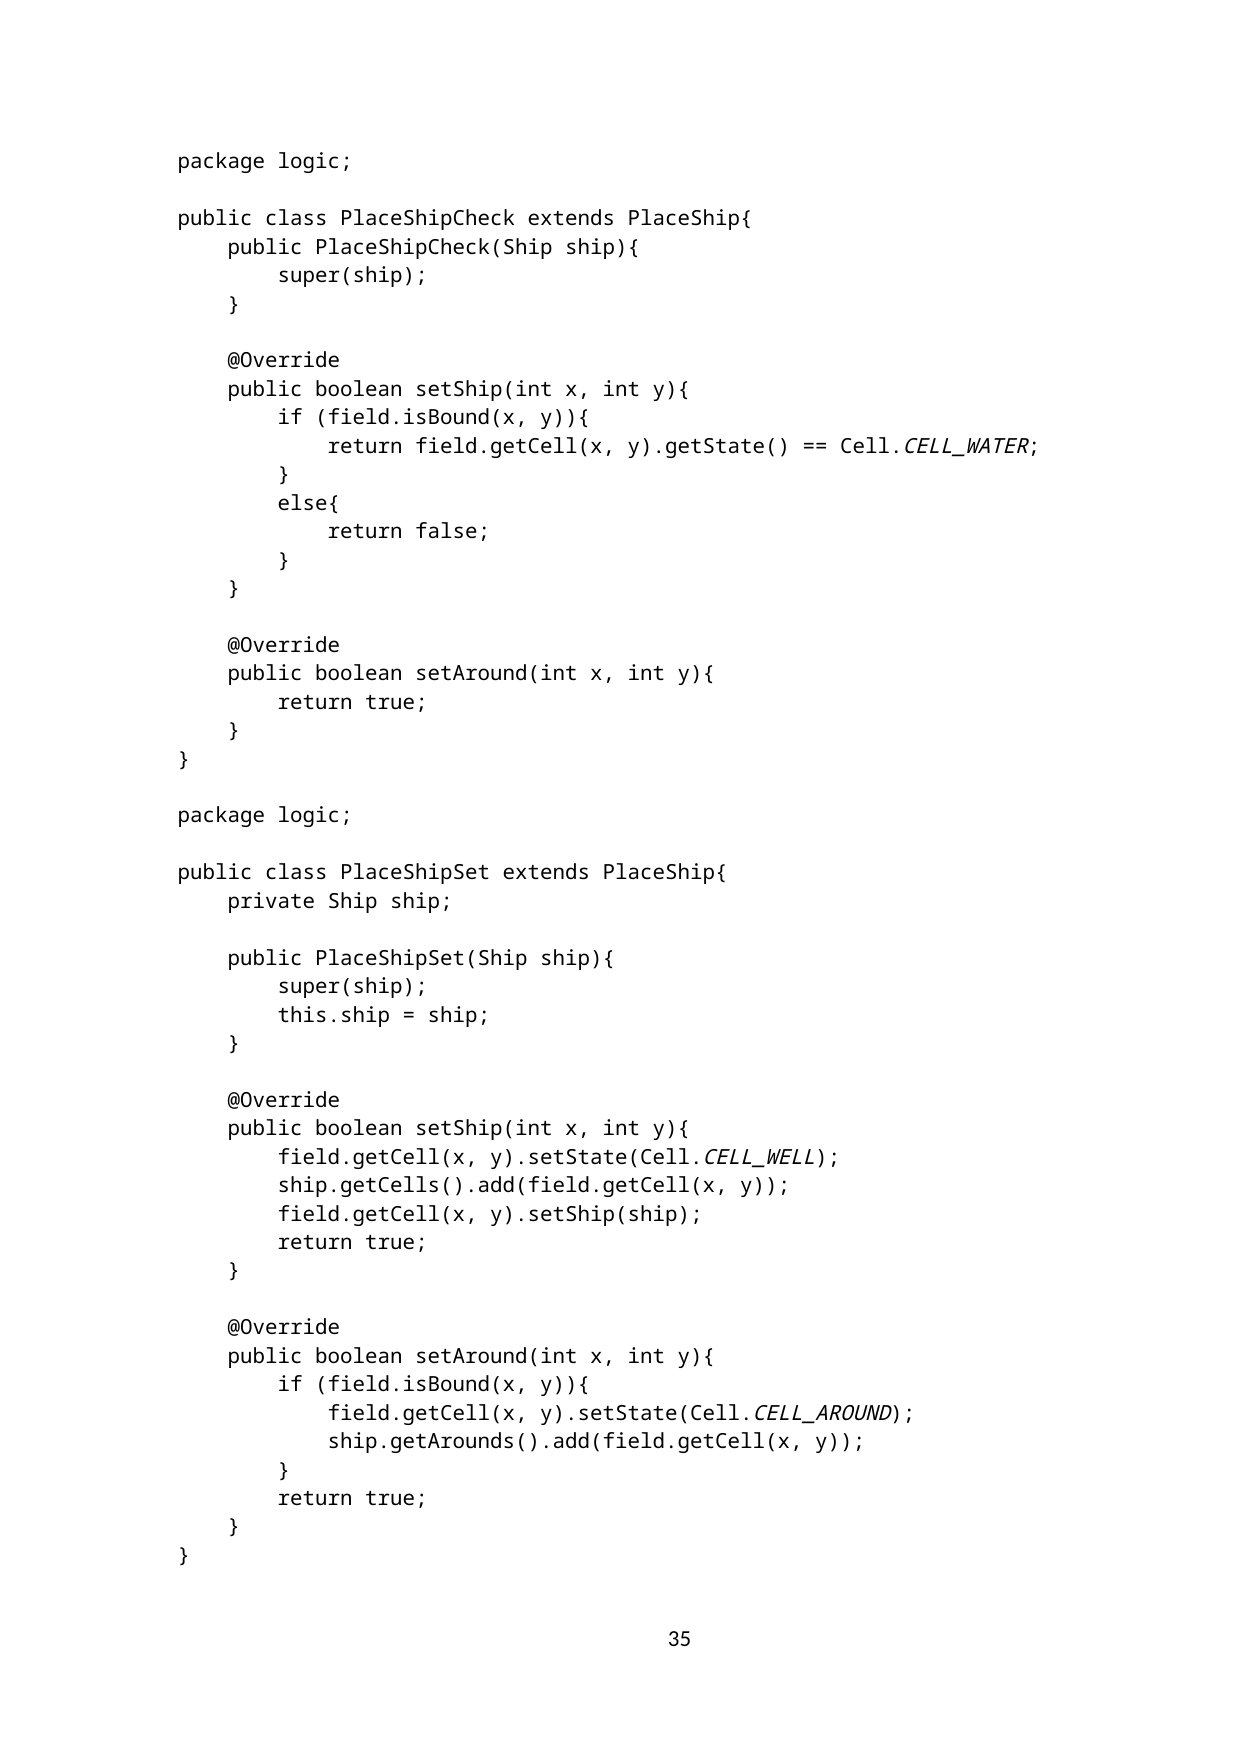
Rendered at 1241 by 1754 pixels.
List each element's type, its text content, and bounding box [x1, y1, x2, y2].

text package logic; public class PlaceShipCheck extends PlaceShip{ public PlaceShipCheck(Ship ship){ super(ship); } @Override public boolean setShip(int x, int y){ if (field.isBound(x, y)){ return field.getCell(x, y).getState() == Cell.CELL_WATER; } else{ return false; } } @Override public boolean setAround(int x, int y){ return true; } } [177, 147, 1181, 772]
text package logic; public class PlaceShipSet extends PlaceShip{ private Ship ship; public PlaceShipSet(Ship ship){ super(ship); this.ship = ship; } @Override public boolean setShip(int x, int y){ field.getCell(x, y).setState(Cell.CELL_WELL); ship.getCells().add(field.getCell(x, y)); field.getCell(x, y).setShip(ship); return true; } @Override public boolean setAround(int x, int y){ if (field.isBound(x, y)){ field.getCell(x, y).setState(Cell.CELL_AROUND); ship.getArounds().add(field.getCell(x, y)); } return true; } } [177, 801, 1181, 1568]
